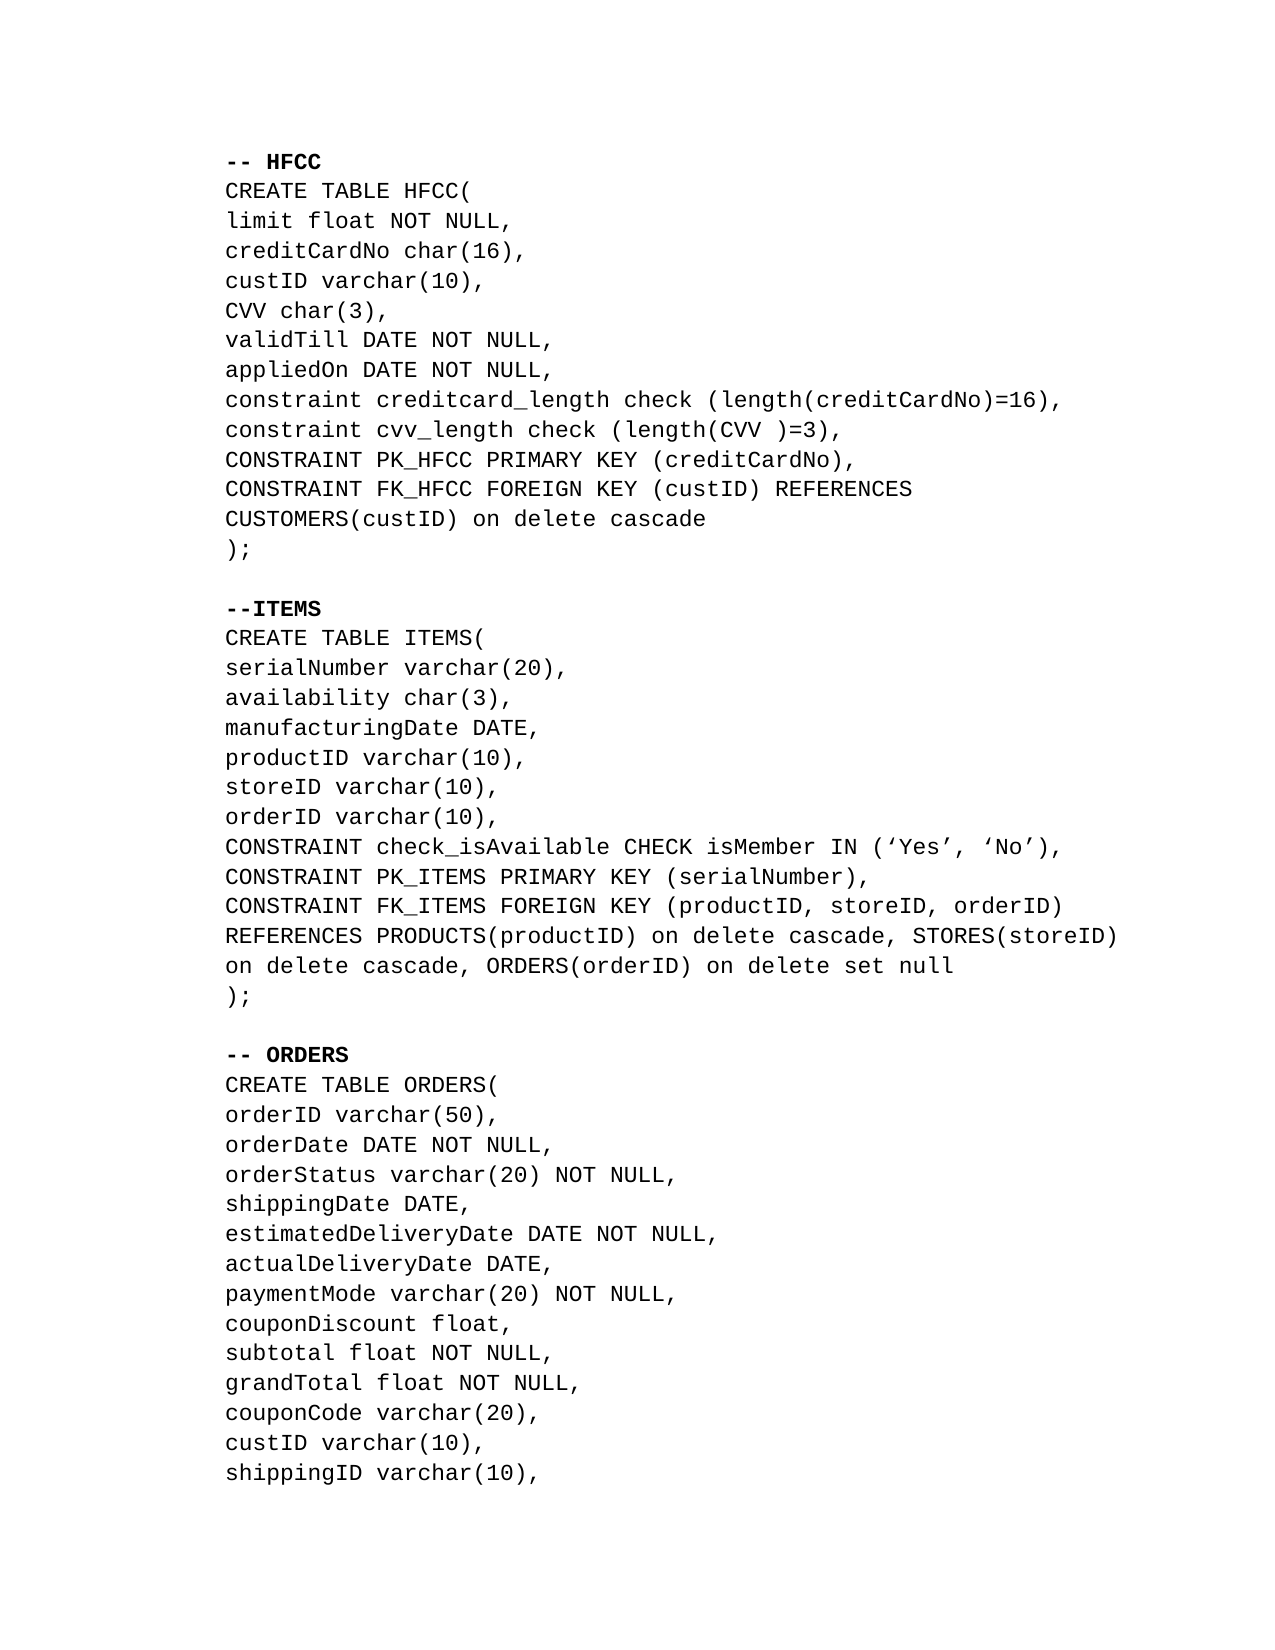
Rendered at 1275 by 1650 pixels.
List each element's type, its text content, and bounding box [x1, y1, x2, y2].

text CREATE TABLE HFCC( [225, 180, 1125, 206]
text CONSTRAINT PK_ITEMS PRIMARY KEY (serialNumber), [225, 865, 1125, 891]
text constraint cvv_length check (length(CVV )=3), [225, 418, 1125, 444]
text CONSTRAINT FK_HFCC FOREIGN KEY (custID) REFERENCES CUSTOMERS(custID) on delete cascade [225, 478, 1125, 533]
text orderID varchar(50), [225, 1103, 1125, 1129]
text CONSTRAINT check_isAvailable CHECK isMember IN (‘Yes’, ‘No’), [225, 835, 1125, 861]
text storeID varchar(10), [225, 776, 1125, 802]
text orderID varchar(10), [225, 805, 1125, 831]
text constraint creditcard_length check (length(creditCardNo)=16), [225, 388, 1125, 414]
text availability char(3), [225, 686, 1125, 712]
text validTill DATE NOT NULL, [225, 329, 1125, 355]
text orderDate DATE NOT NULL, [225, 1133, 1125, 1159]
text grandTotal float NOT NULL, [225, 1371, 1125, 1397]
text custID varchar(10), [225, 269, 1125, 295]
text shippingID varchar(10), [225, 1461, 1125, 1487]
text ); [225, 984, 1125, 1010]
text orderStatus varchar(20) NOT NULL, [225, 1163, 1125, 1189]
text limit float NOT NULL, [225, 209, 1125, 236]
text productID varchar(10), [225, 746, 1125, 772]
text couponDiscount float, [225, 1312, 1125, 1338]
text paymentMode varchar(20) NOT NULL, [225, 1282, 1125, 1308]
text custID varchar(10), [225, 1431, 1125, 1457]
text serialNumber varchar(20), [225, 656, 1125, 682]
text CREATE TABLE ITEMS( [225, 627, 1125, 653]
text CONSTRAINT PK_HFCC PRIMARY KEY (creditCardNo), [225, 448, 1125, 474]
text shippingDate DATE, [225, 1193, 1125, 1219]
text --ITEMS [225, 597, 1125, 623]
text appliedOn DATE NOT NULL, [225, 358, 1125, 384]
text estimatedDeliveryDate DATE NOT NULL, [225, 1222, 1125, 1248]
text CVV char(3), [225, 299, 1125, 325]
text couponCode varchar(20), [225, 1401, 1125, 1427]
text ); [225, 537, 1125, 563]
text -- ORDERS [225, 1044, 1125, 1070]
text manufacturingDate DATE, [225, 716, 1125, 742]
text actualDeliveryDate DATE, [225, 1252, 1125, 1278]
text -- HFCC [225, 150, 1125, 176]
text subtotal float NOT NULL, [225, 1342, 1125, 1368]
text creditCardNo char(16), [225, 239, 1125, 265]
text CONSTRAINT FK_ITEMS FOREIGN KEY (productID, storeID, orderID) REFERENCES PRODUCTS(productID) on delete cascade, STORES(storeID) on delete cascade, ORDERS(orderID) on delete set null [225, 895, 1125, 980]
text CREATE TABLE ORDERS( [225, 1073, 1125, 1099]
